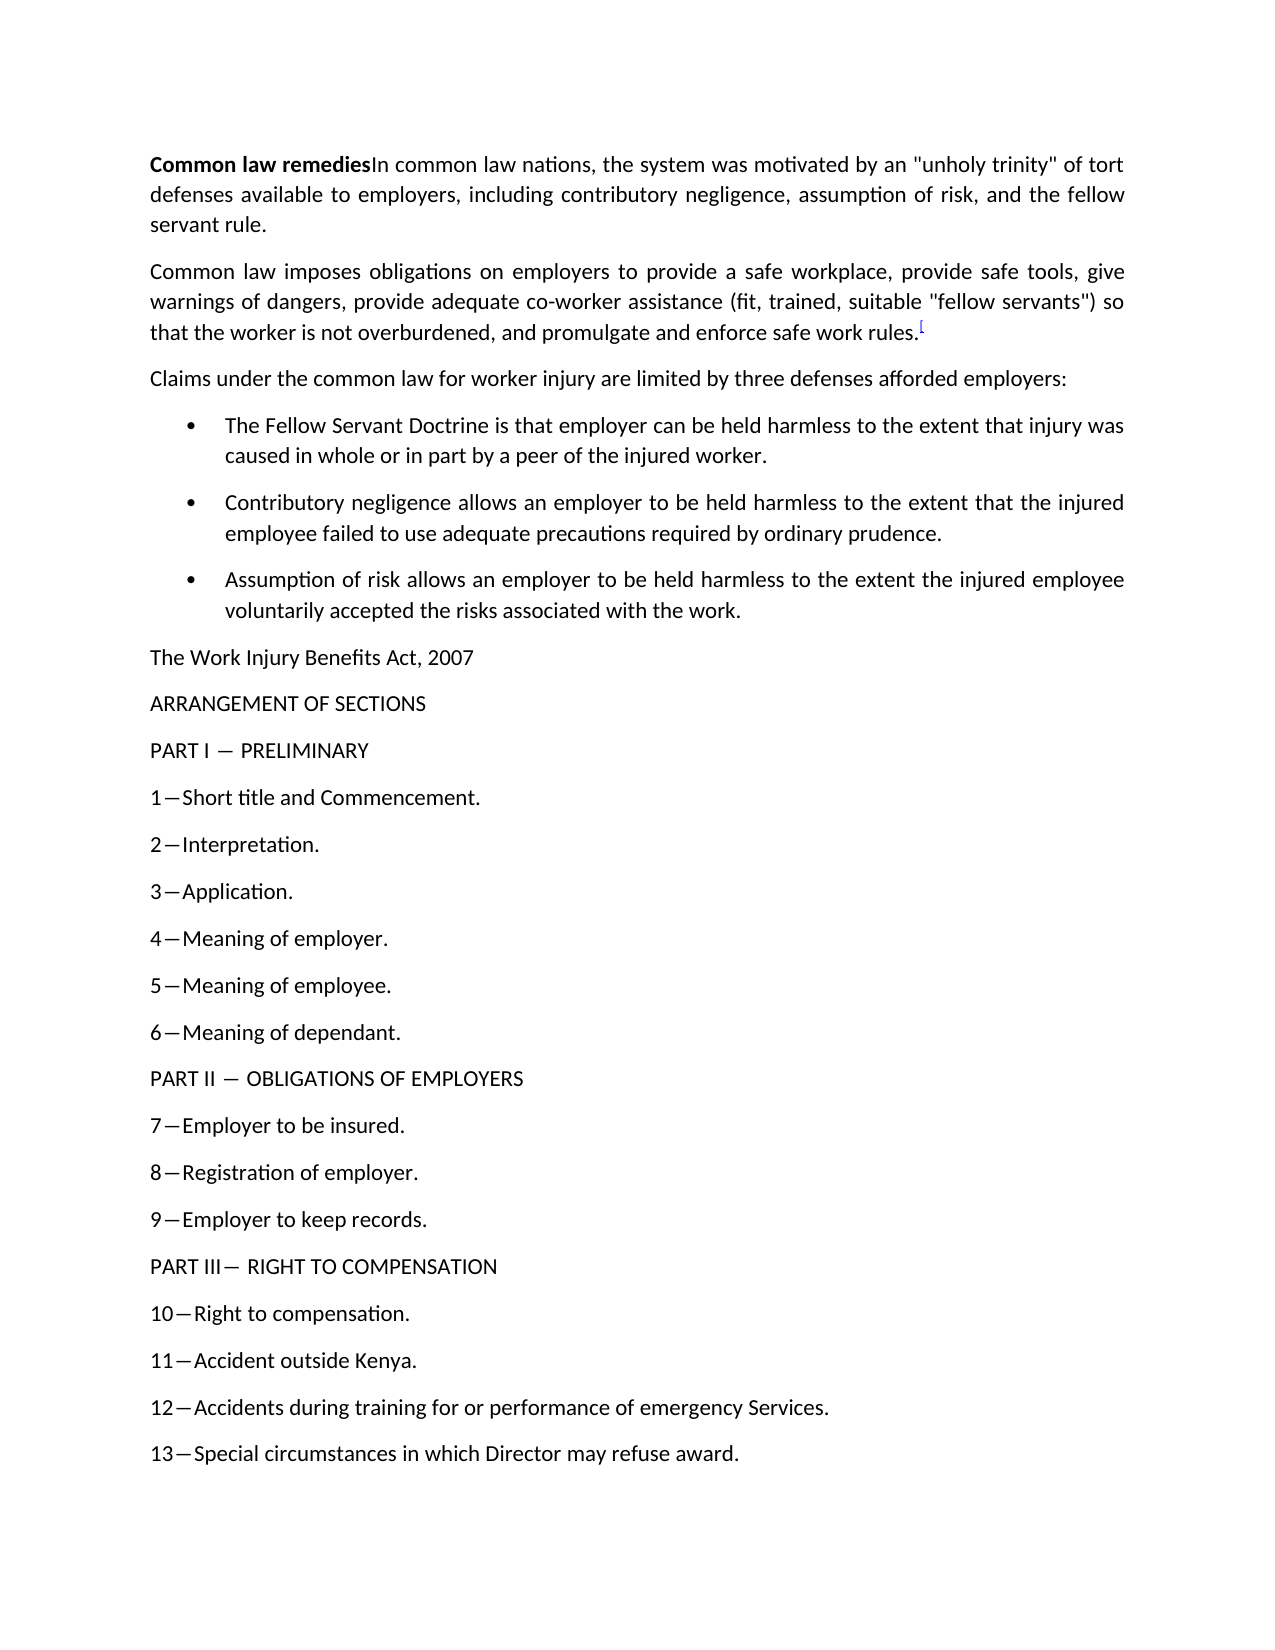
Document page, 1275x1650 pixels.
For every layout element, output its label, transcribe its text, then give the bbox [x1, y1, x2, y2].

text 10―Right to compensation. [150, 1299, 1125, 1327]
text Common law remediesIn common law nations, the system was motivated by an "unholy trinity" of tort defenses available to employers, including contributory negligence, assumption of risk, and the fellow servant rule. [150, 150, 1125, 238]
text 5―Meaning of employee. [150, 971, 1125, 999]
text 13―Special circumstances in which Director may refuse award. [150, 1439, 1125, 1468]
text 7―Employer to be insured. [150, 1111, 1125, 1139]
text Claims under the common law for worker injury are limited by three defenses afforded employers: [150, 364, 1125, 393]
text 2―Interpretation. [150, 830, 1125, 858]
text PART II ― OBLIGATIONS OF EMPLOYERS [150, 1064, 1125, 1093]
text 9―Employer to keep records. [150, 1205, 1125, 1233]
text 4―Meaning of employer. [150, 924, 1125, 952]
list Assumption of risk allows an employer to be held harmless to the extent the injured employee voluntarily accepted the risks associated with the work. [187, 566, 1125, 624]
text ARRANGEMENT OF SECTIONS [150, 689, 1125, 718]
text 8―Registration of employer. [150, 1158, 1125, 1186]
text PART III― RIGHT TO COMPENSATION [150, 1252, 1125, 1280]
text PART I ― PRELIMINARY [150, 736, 1125, 764]
list The Fellow Servant Doctrine is that employer can be held harmless to the extent that injury was caused in whole or in part by a peer of the injured worker. [187, 411, 1125, 470]
text Common law imposes obligations on employers to provide a safe workplace, provide safe tools, give warnings of dangers, provide adequate co-worker assistance (fit, trained, suitable "fellow servants") so that the worker is not overburdened, and promulgate and enforce safe work rules.[ [150, 257, 1125, 346]
text 11―Accident outside Kenya. [150, 1346, 1125, 1374]
list Contributory negligence allows an employer to be held harmless to the extent that the injured employee failed to use adequate precautions required by ordinary prudence. [187, 488, 1125, 547]
text 3―Application. [150, 877, 1125, 905]
text 6―Meaning of dependant. [150, 1018, 1125, 1046]
text 12―Accidents during training for or performance of emergency Services. [150, 1393, 1125, 1421]
text The Work Injury Benefits Act, 2007 [150, 643, 1125, 671]
text 1―Short title and Commencement. [150, 783, 1125, 811]
